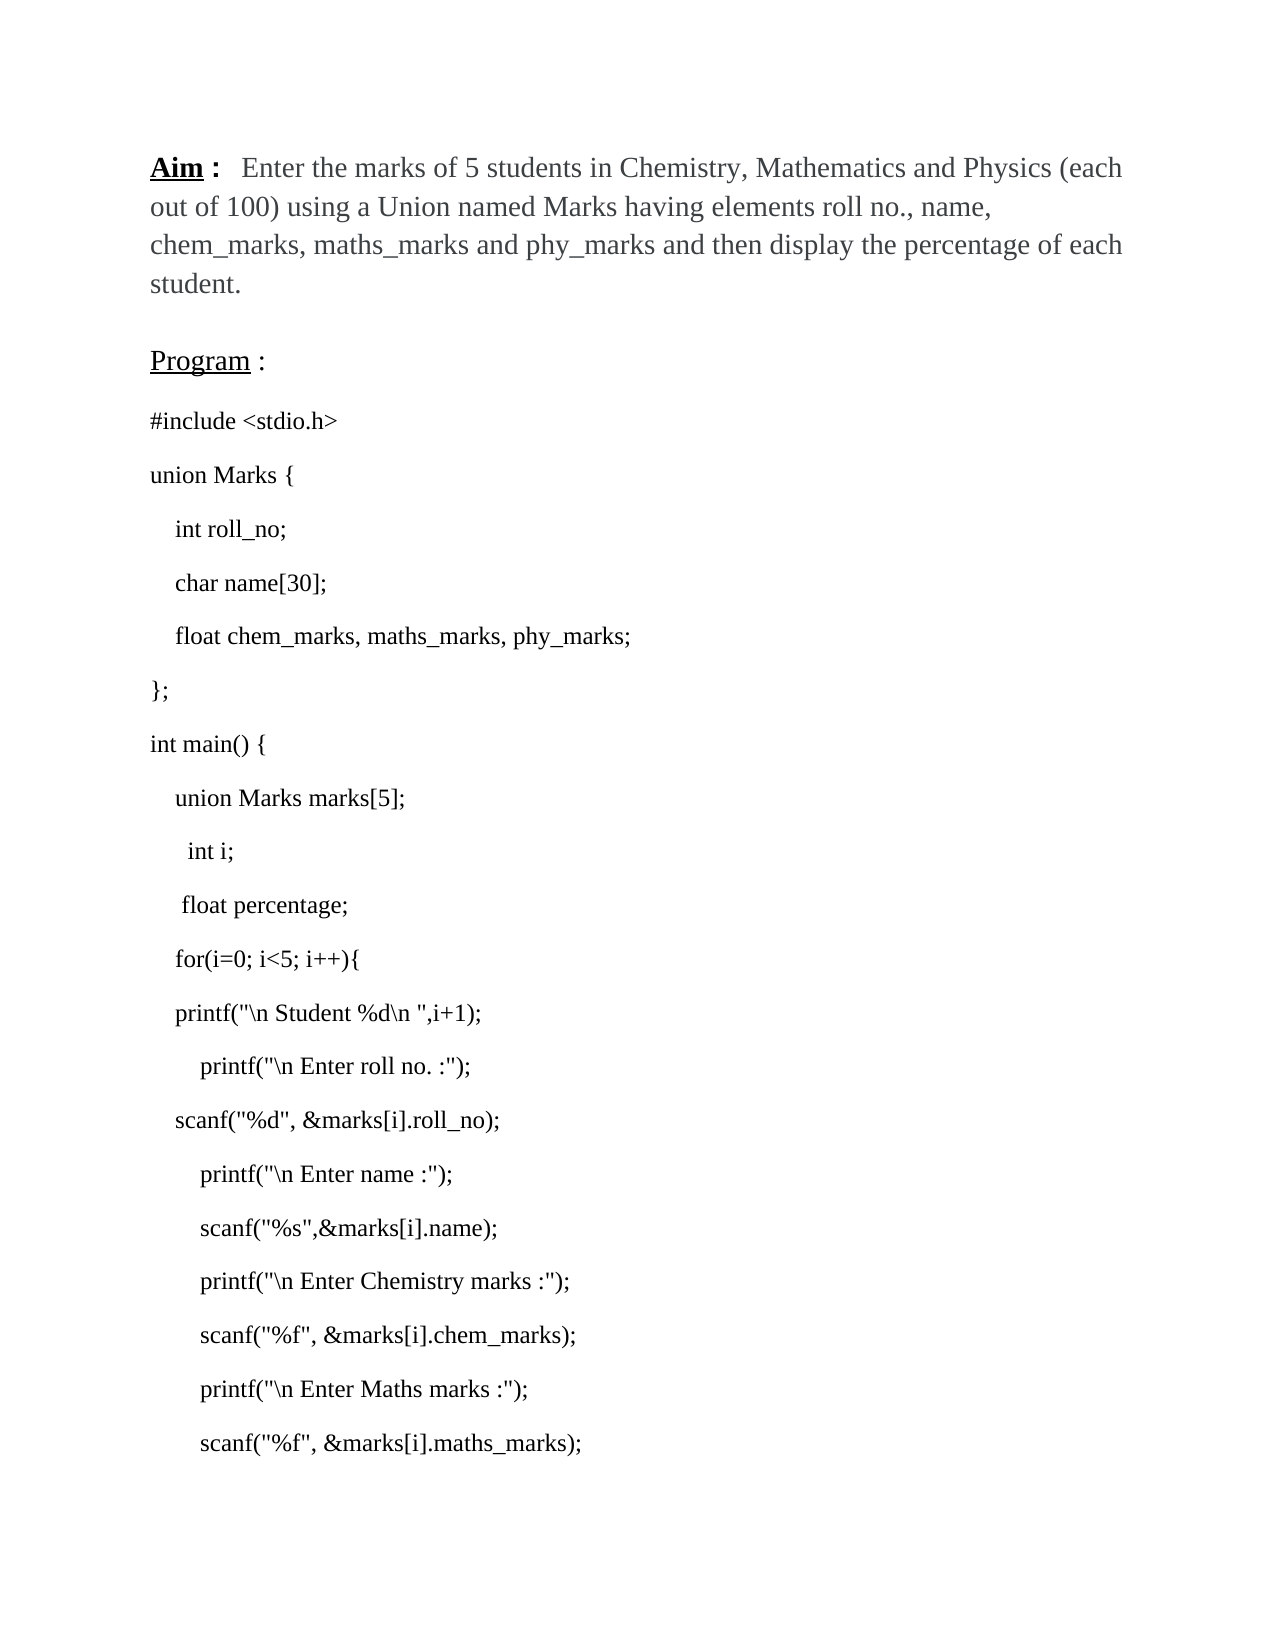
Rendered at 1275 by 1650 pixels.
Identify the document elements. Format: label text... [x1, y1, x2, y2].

text float percentage; [150, 890, 1125, 919]
text printf("\n Enter roll no. :"); [150, 1051, 1125, 1080]
text printf("\n Enter Maths marks :"); [150, 1374, 1125, 1403]
text union Marks marks[5]; [150, 783, 1125, 811]
text scanf("%f", &marks[i].chem_marks); [150, 1320, 1125, 1349]
text #include <stdio.h> [150, 406, 1125, 435]
text printf("\n Enter Chemistry marks :"); [150, 1266, 1125, 1295]
text }; [150, 675, 1125, 704]
text Aim : Enter the marks of 5 students in Chemistry, Mathematics and Physics (each out of 100) using a Union named Marks having elements roll no., name, chem_marks, maths_marks and phy_marks and then display the percentage of each student. [150, 150, 1125, 299]
text char name[30]; [150, 568, 1125, 596]
text printf("\n Enter name :"); [150, 1159, 1125, 1188]
text scanf("%d", &marks[i].roll_no); [150, 1105, 1125, 1134]
text Program : [150, 343, 1125, 376]
text union Marks { [150, 460, 1125, 489]
text scanf("%s",&marks[i].name); [150, 1213, 1125, 1241]
text int roll_no; [150, 514, 1125, 543]
text for(i=0; i<5; i++){ [150, 944, 1125, 973]
text printf("\n Student %d\n ",i+1); [150, 998, 1125, 1026]
text float chem_marks, maths_marks, phy_marks; [150, 621, 1125, 650]
text int i; [150, 836, 1125, 865]
text int main() { [150, 729, 1125, 758]
text scanf("%f", &marks[i].maths_marks); [150, 1428, 1125, 1456]
